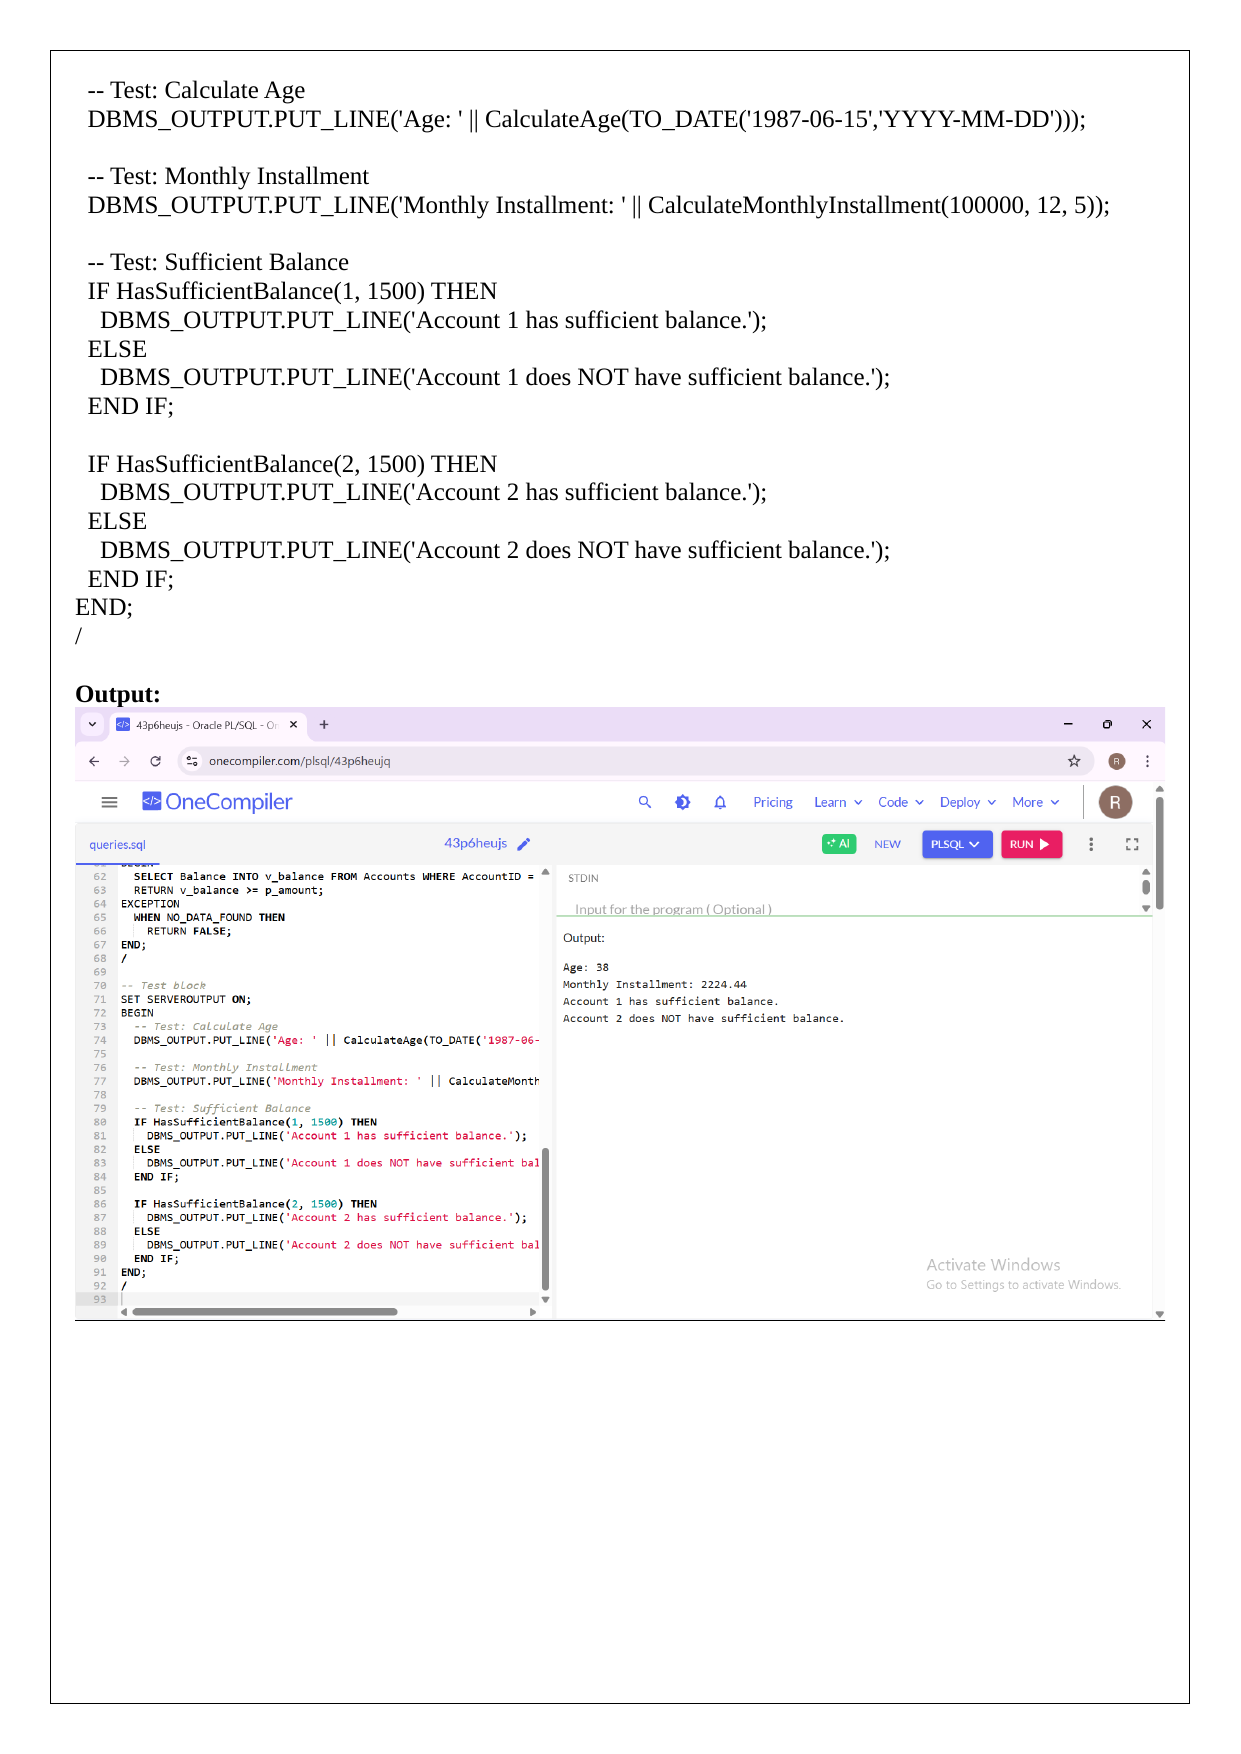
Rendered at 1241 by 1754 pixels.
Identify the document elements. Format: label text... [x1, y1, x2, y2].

text / [75, 621, 1165, 650]
text DBMS_OUTPUT.PUT_LINE('Account 2 does NOT have sufficient balance.'); [75, 535, 1165, 564]
text DBMS_OUTPUT.PUT_LINE('Age: ' || CalculateAge(TO_DATE('1987-06-15','YYYY-MM-DD'))); [75, 104, 1165, 132]
text -- Test: Calculate Age [75, 75, 1165, 104]
text ELSE [75, 334, 1165, 362]
text DBMS_OUTPUT.PUT_LINE('Account 1 does NOT have sufficient balance.'); [75, 362, 1165, 391]
text END IF; [75, 564, 1165, 592]
text DBMS_OUTPUT.PUT_LINE('Account 1 has sufficient balance.'); [75, 305, 1165, 334]
text -- Test: Monthly Installment [75, 161, 1165, 190]
text END; [75, 592, 1165, 621]
text DBMS_OUTPUT.PUT_LINE('Monthly Installment: ' || CalculateMonthlyInstallment(100000, 12, 5)); [75, 190, 1165, 219]
text IF HasSufficientBalance(2, 1500) THEN [75, 449, 1165, 477]
text IF HasSufficientBalance(1, 1500) THEN [75, 276, 1165, 305]
text DBMS_OUTPUT.PUT_LINE('Account 2 has sufficient balance.'); [75, 477, 1165, 506]
text END IF; [75, 391, 1165, 420]
text ELSE [75, 506, 1165, 535]
text Output: [75, 679, 1165, 707]
picture [75, 707, 1166, 1321]
text -- Test: Sufficient Balance [75, 247, 1165, 276]
